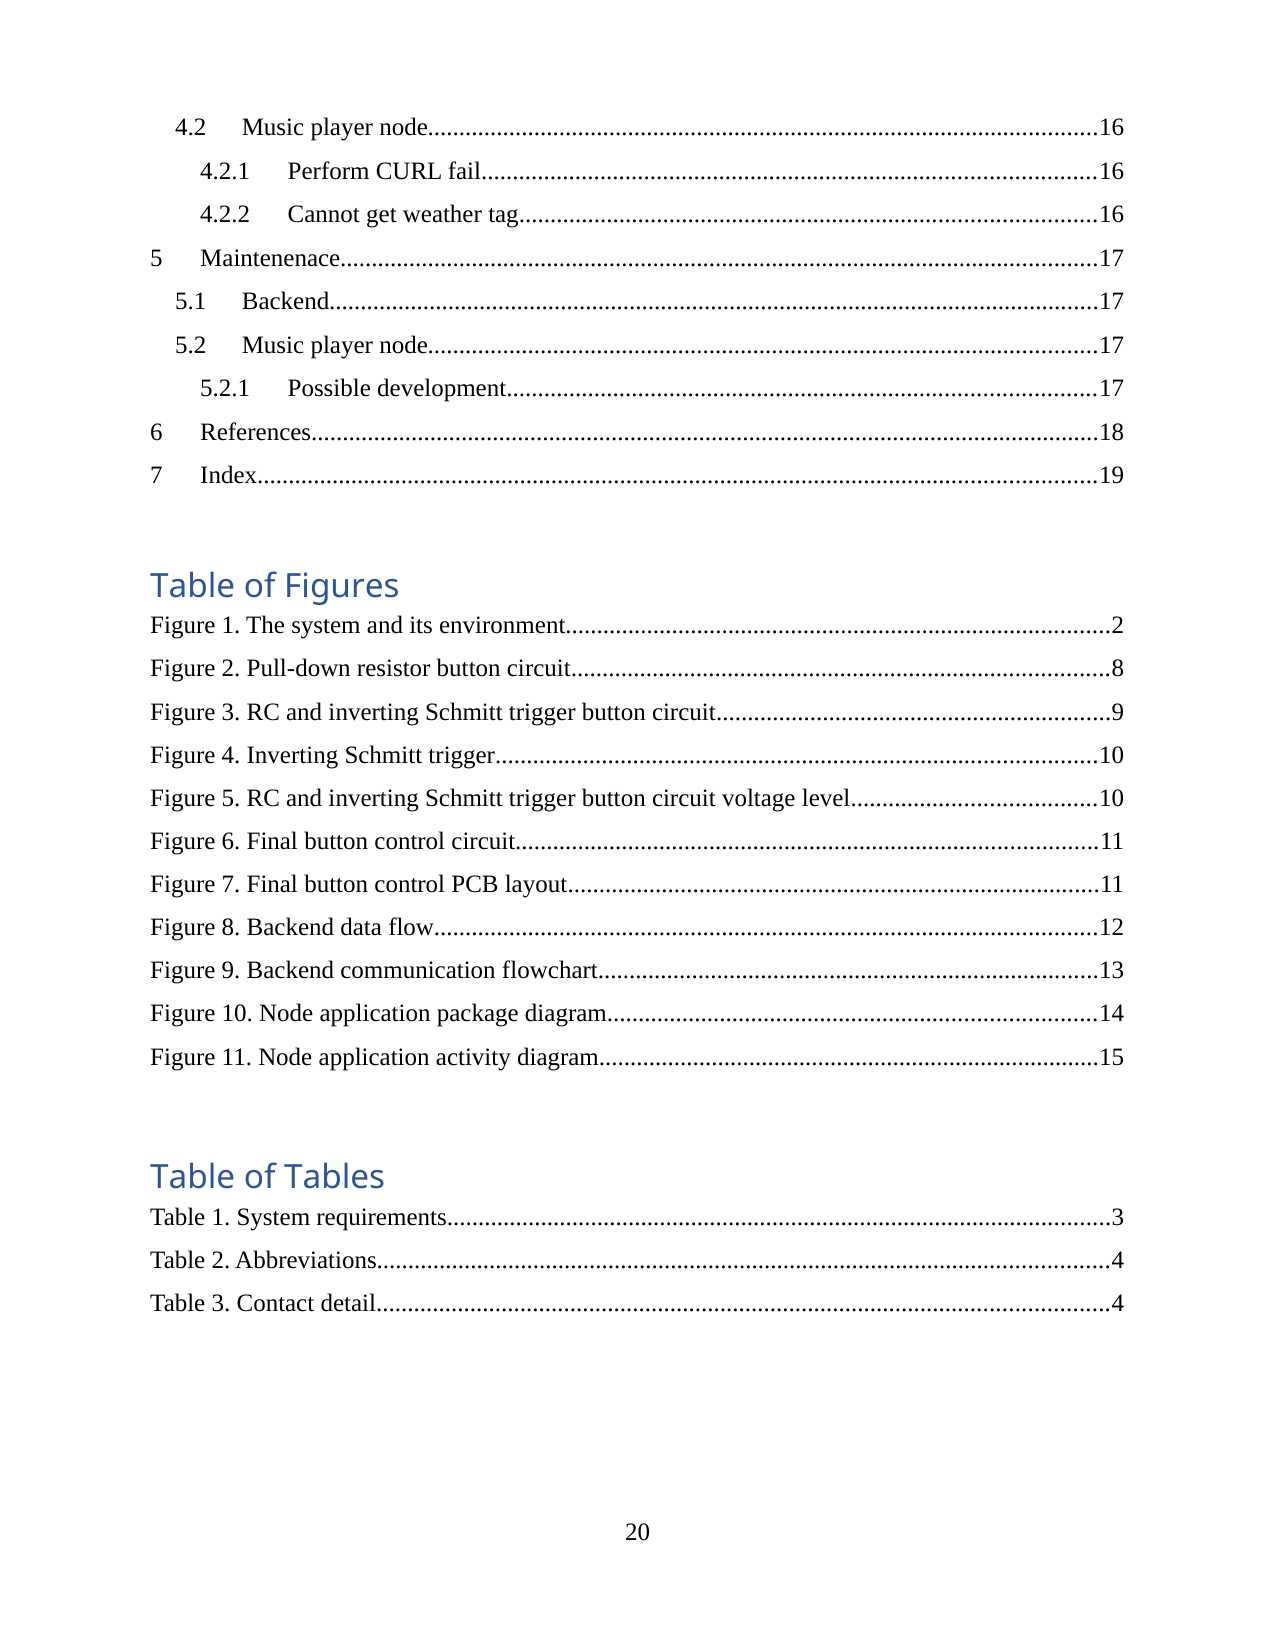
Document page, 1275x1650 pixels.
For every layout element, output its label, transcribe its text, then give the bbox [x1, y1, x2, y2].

text Figure 3. RC and inverting Schmitt trigger button circuit 9 [150, 697, 1125, 725]
subtitle Table of Figures [150, 561, 1125, 607]
text Figure 10. Node application package diagram 14 [150, 998, 1125, 1027]
text Table 1. System requirements 3 [150, 1202, 1125, 1231]
text Table 2. Abbreviations 4 [150, 1245, 1125, 1274]
text Figure 9. Backend communication flowchart 13 [150, 955, 1125, 984]
text Figure 7. Final button control PCB layout 11 [150, 869, 1125, 898]
text Figure 2. Pull-down resistor button circuit 8 [150, 653, 1125, 682]
text Figure 4. Inverting Schmitt trigger 10 [150, 740, 1125, 768]
text Figure 1. The system and its environment 2 [150, 610, 1125, 639]
text Figure 5. RC and inverting Schmitt trigger button circuit voltage level 10 [150, 783, 1125, 812]
text Figure 6. Final button control circuit 11 [150, 826, 1125, 855]
text Figure 11. Node application activity diagram 15 [150, 1042, 1125, 1070]
text Figure 8. Backend data flow 12 [150, 912, 1125, 941]
subtitle Table of Tables [150, 1153, 1125, 1198]
text Table 3. Contact detail 4 [150, 1288, 1125, 1317]
